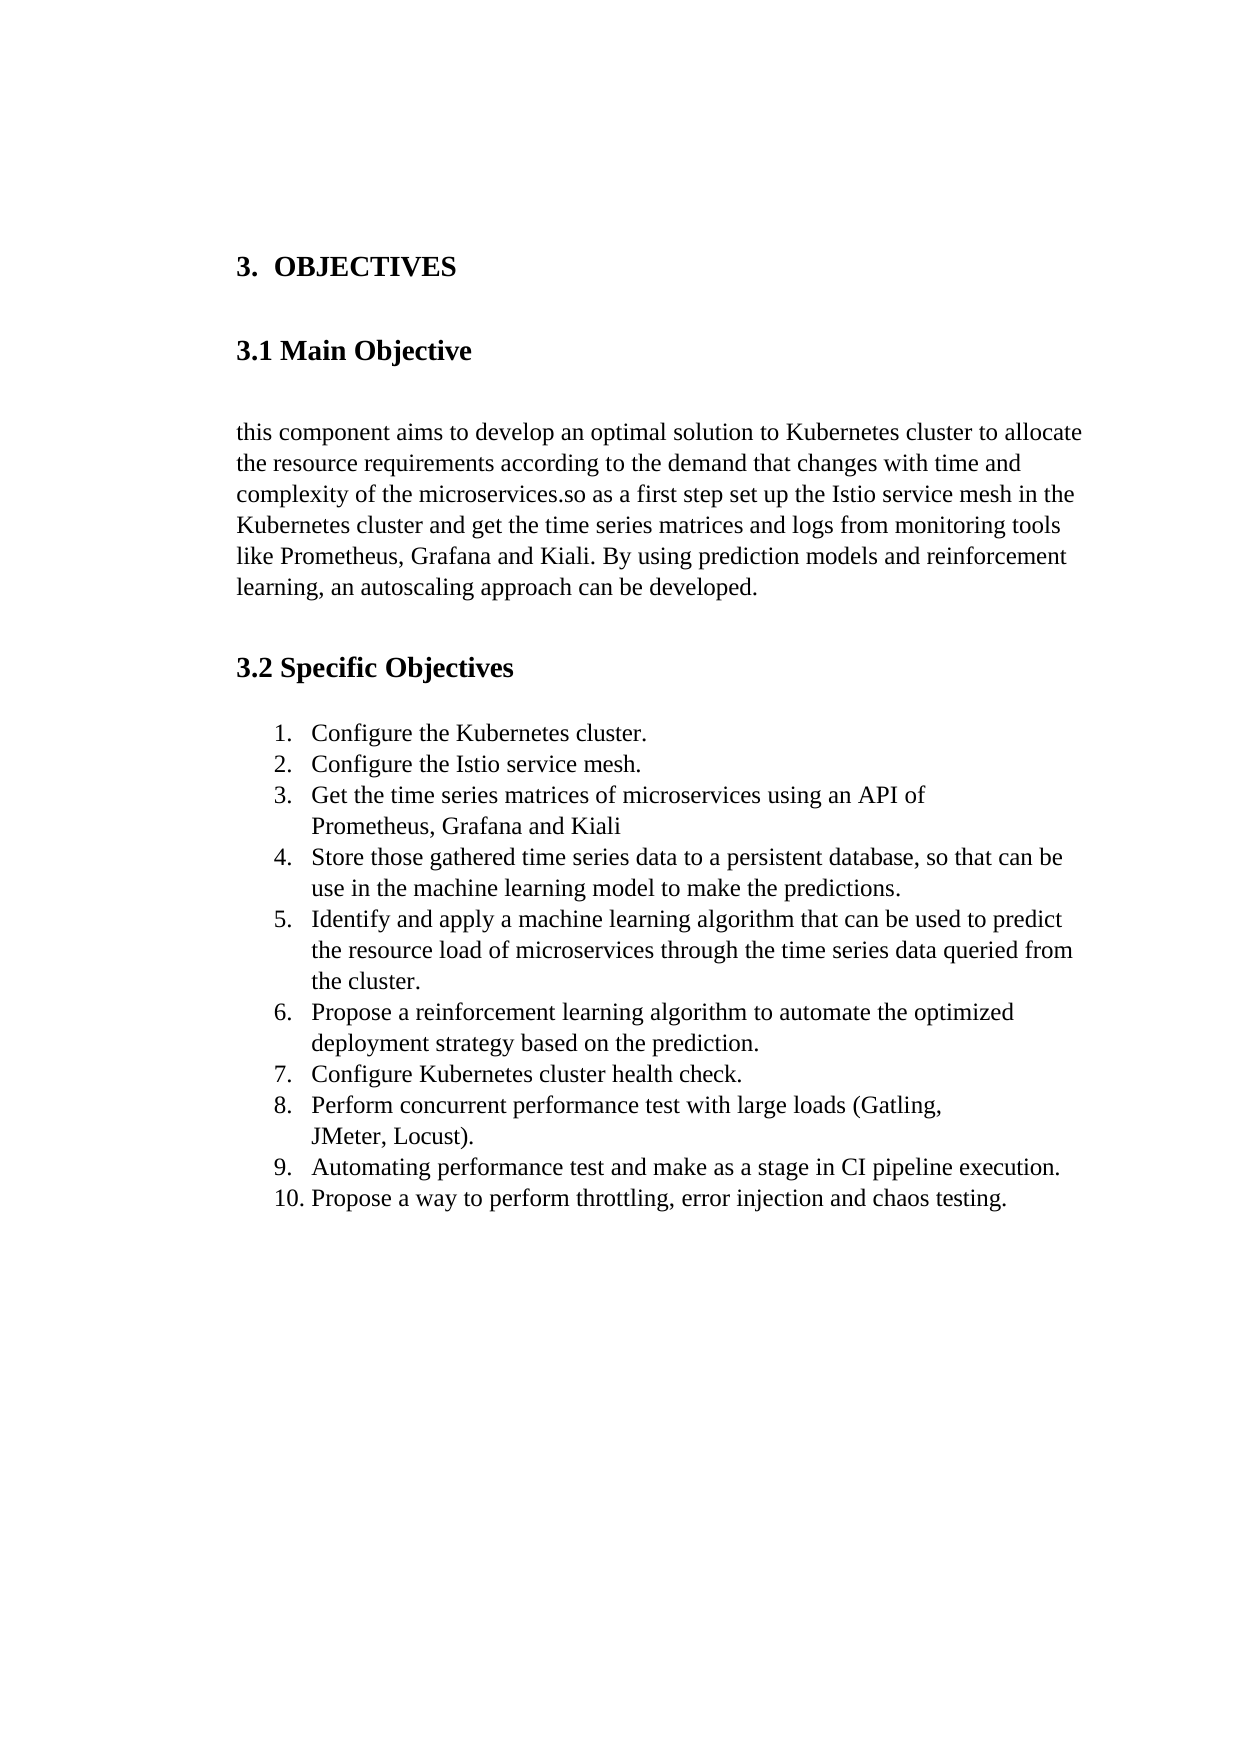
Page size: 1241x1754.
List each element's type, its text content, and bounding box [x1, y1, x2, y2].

text this component aims to develop an optimal solution to Kubernetes cluster to allocate the resource requirements according to the demand that changes with time and complexity of the microservices.so as a first step set up the Istio service mesh in the Kubernetes cluster and get the time series matrices and logs from monitoring tools [236, 417, 1105, 538]
list Get the time series matrices of microservices using an API of Prometheus, Grafana and Kiali [274, 780, 1046, 839]
list Configure Kubernetes cluster health check. [274, 1059, 1105, 1088]
list Automating performance test and make as a stage in CI pipeline execution. [274, 1152, 1105, 1181]
subtitle 3.2 Specific Objectives [236, 651, 1105, 684]
list Perform concurrent performance test with large loads (Gatling, JMeter, Locust). [274, 1090, 1022, 1150]
list Propose a reinforcement learning algorithm to automate the optimized deployment strategy based on the prediction. [274, 997, 1014, 1057]
list Store those gathered time series data to a persistent database, so that can be use in the machine learning model to make the predictions. [274, 842, 1083, 902]
list Configure the Istio service mesh. [274, 749, 1105, 777]
subtitle 3.1 Main Objective [236, 333, 1105, 366]
list Propose a way to perform throttling, error injection and chaos testing. [274, 1183, 1105, 1212]
list Identify and apply a machine learning algorithm that can be used to predict the resource load of microservices through the time series data queried from the cluster. [274, 904, 1073, 995]
text like Prometheus, Grafana and Kiali. By using prediction models and reinforcement learning, an autoscaling approach can be developed. [236, 541, 1088, 601]
list Configure the Kubernetes cluster. [274, 718, 1105, 746]
subtitle OBJECTIVES [236, 249, 1105, 282]
